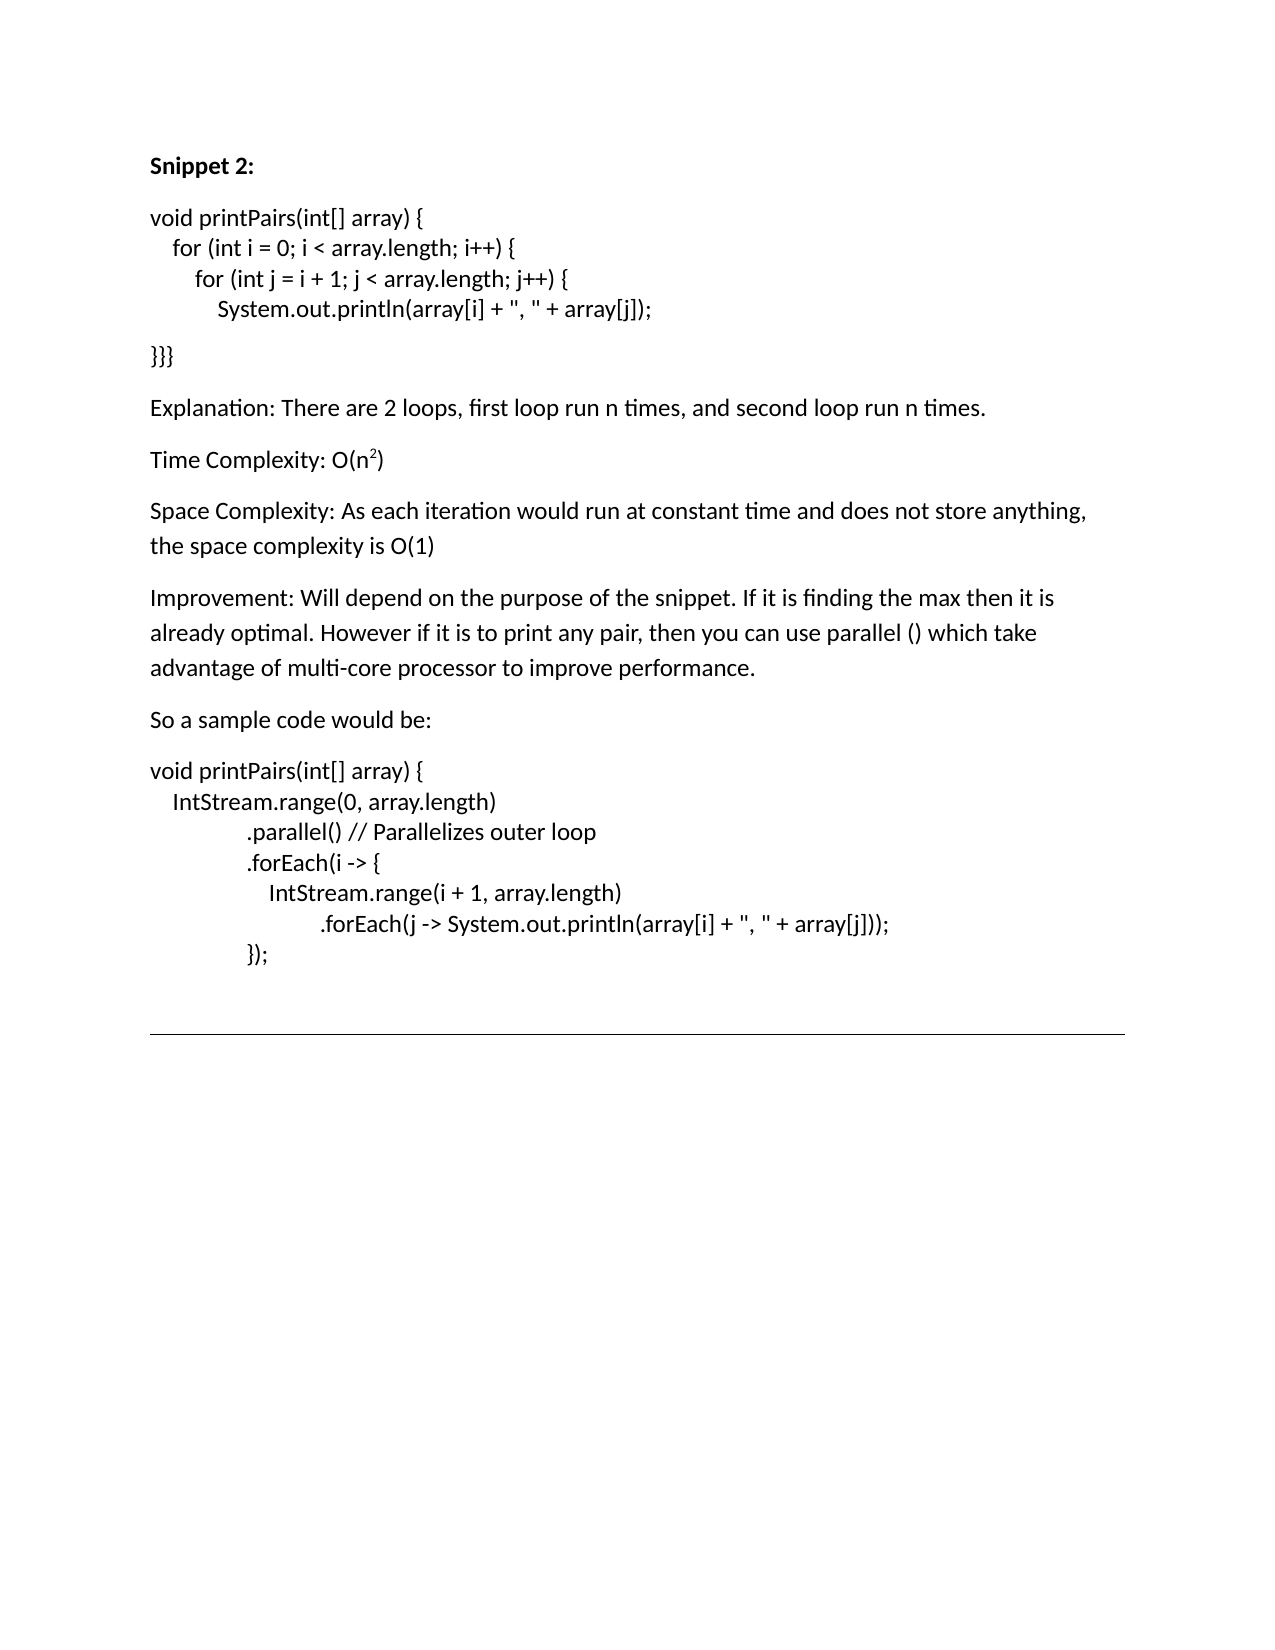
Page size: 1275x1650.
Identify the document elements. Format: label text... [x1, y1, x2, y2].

text So a sample code would be: [150, 704, 1125, 734]
text .parallel() // Parallelizes outer loop [150, 816, 1125, 847]
text void printPairs(int[] array) { [150, 755, 1125, 786]
text Time Complexity: O(n2) [150, 444, 1125, 474]
text Explanation: There are 2 loops, first loop run n times, and second loop run n times. [150, 392, 1125, 423]
text Space Complexity: As each iteration would run at constant time and does not store anything, the space complexity is O(1) [150, 495, 1125, 561]
text }); [150, 938, 1125, 1034]
text IntStream.range(i + 1, array.length) [150, 877, 1125, 908]
text Snippet 2: [150, 150, 1125, 181]
text .forEach(i -> { [150, 847, 1125, 877]
text Improvement: Will depend on the purpose of the snippet. If it is finding the max then it is already optimal. However if it is to print any pair, then you can use parallel () which take advantage of multi-core processor to improve performance. [150, 582, 1125, 683]
text void printPairs(int[] array) { for (int i = 0; i < array.length; i++) { for (int j = i + 1; j < array.length; j++) { System.out.println(array[i] + ", " + array[j]); [150, 202, 1125, 324]
text .forEach(j -> System.out.println(array[i] + ", " + array[j])); [150, 908, 1125, 938]
text IntStream.range(0, array.length) [150, 786, 1125, 816]
text }}} [150, 340, 1125, 371]
